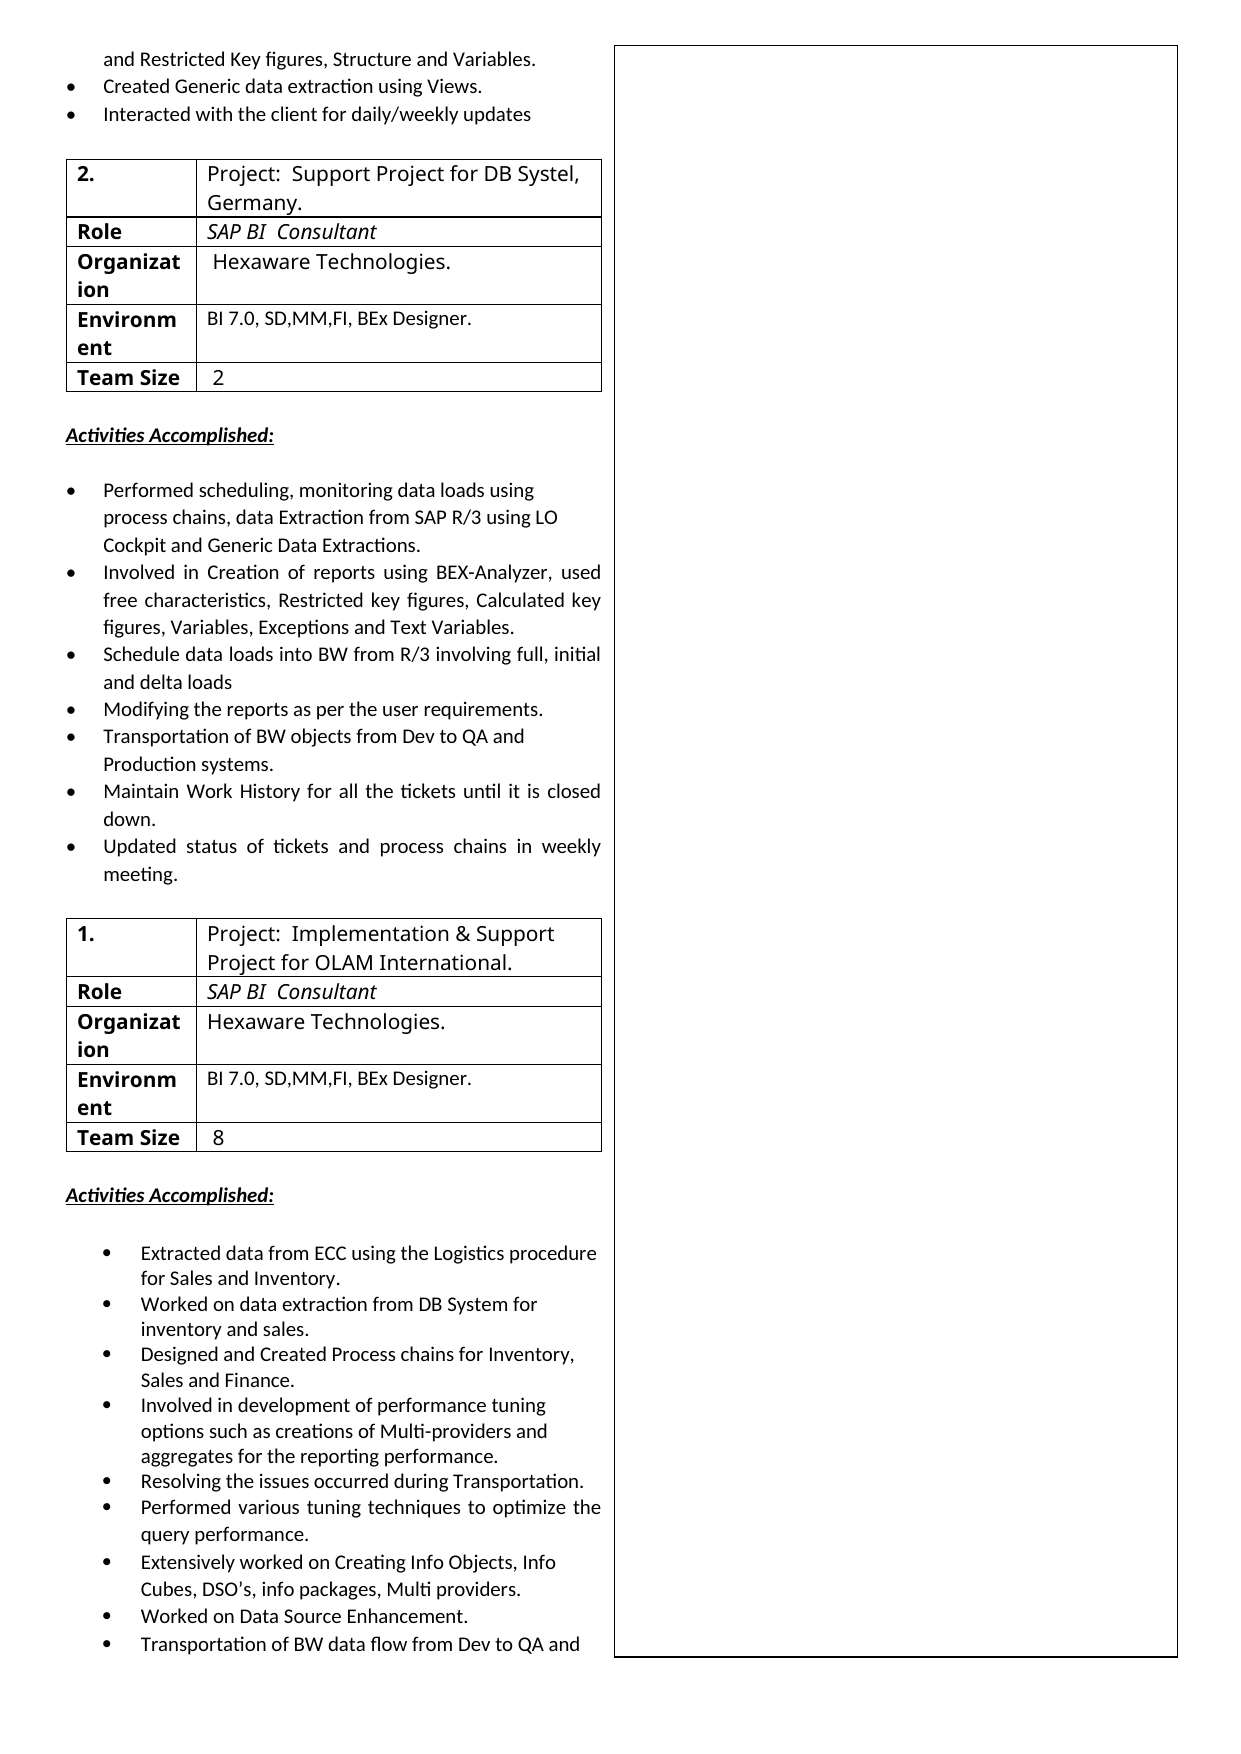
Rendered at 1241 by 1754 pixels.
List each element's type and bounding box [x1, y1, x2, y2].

table_header [615, 46, 1177, 1656]
table_header [66, 45, 614, 1656]
